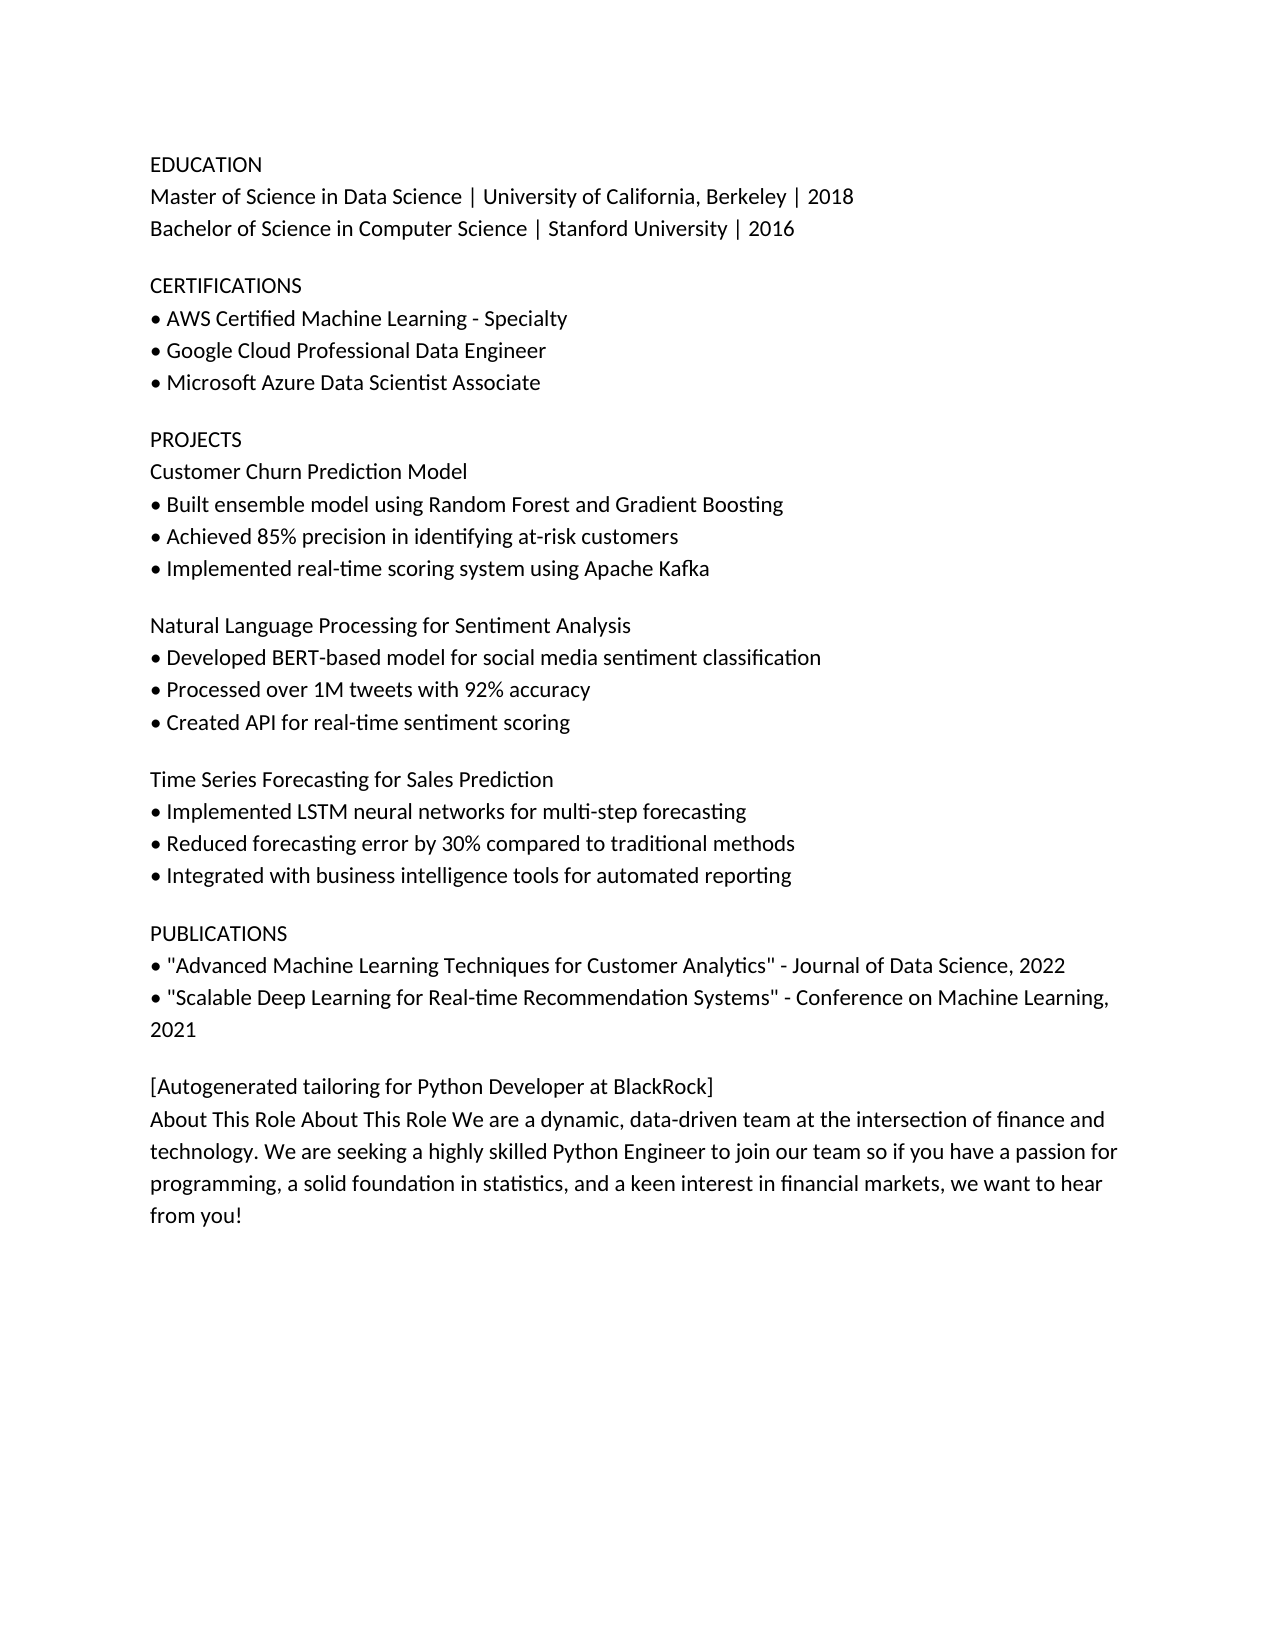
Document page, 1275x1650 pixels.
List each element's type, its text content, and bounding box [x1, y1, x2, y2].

text Natural Language Processing for Sentiment Analysis • Developed BERT-based model for social media sentiment classification • Processed over 1M tweets with 92% accuracy • Created API for real-time sentiment scoring [150, 611, 1125, 736]
text Time Series Forecasting for Sales Prediction • Implemented LSTM neural networks for multi-step forecasting • Reduced forecasting error by 30% compared to traditional methods • Integrated with business intelligence tools for automated reporting [150, 765, 1125, 889]
text PROJECTS Customer Churn Prediction Model • Built ensemble model using Random Forest and Gradient Boosting • Achieved 85% precision in identifying at-risk customers • Implemented real-time scoring system using Apache Kafka [150, 425, 1125, 582]
text [Autogenerated tailoring for Python Developer at BlackRock] About This Role About This Role We are a dynamic, data-driven team at the intersection of finance and technology. We are seeking a highly skilled Python Engineer to join our team so if you have a passion for programming, a solid foundation in statistics, and a keen interest in financial markets, we want to hear from you! [150, 1072, 1125, 1229]
text EDUCATION Master of Science in Data Science | University of California, Berkeley | 2018 Bachelor of Science in Computer Science | Stanford University | 2016 [150, 150, 1125, 242]
text CERTIFICATIONS • AWS Certified Machine Learning - Specialty • Google Cloud Professional Data Engineer • Microsoft Azure Data Scientist Associate [150, 272, 1125, 396]
text PUBLICATIONS • "Advanced Machine Learning Techniques for Customer Analytics" - Journal of Data Science, 2022 • "Scalable Deep Learning for Real-time Recommendation Systems" - Conference on Machine Learning, 2021 [150, 919, 1125, 1043]
